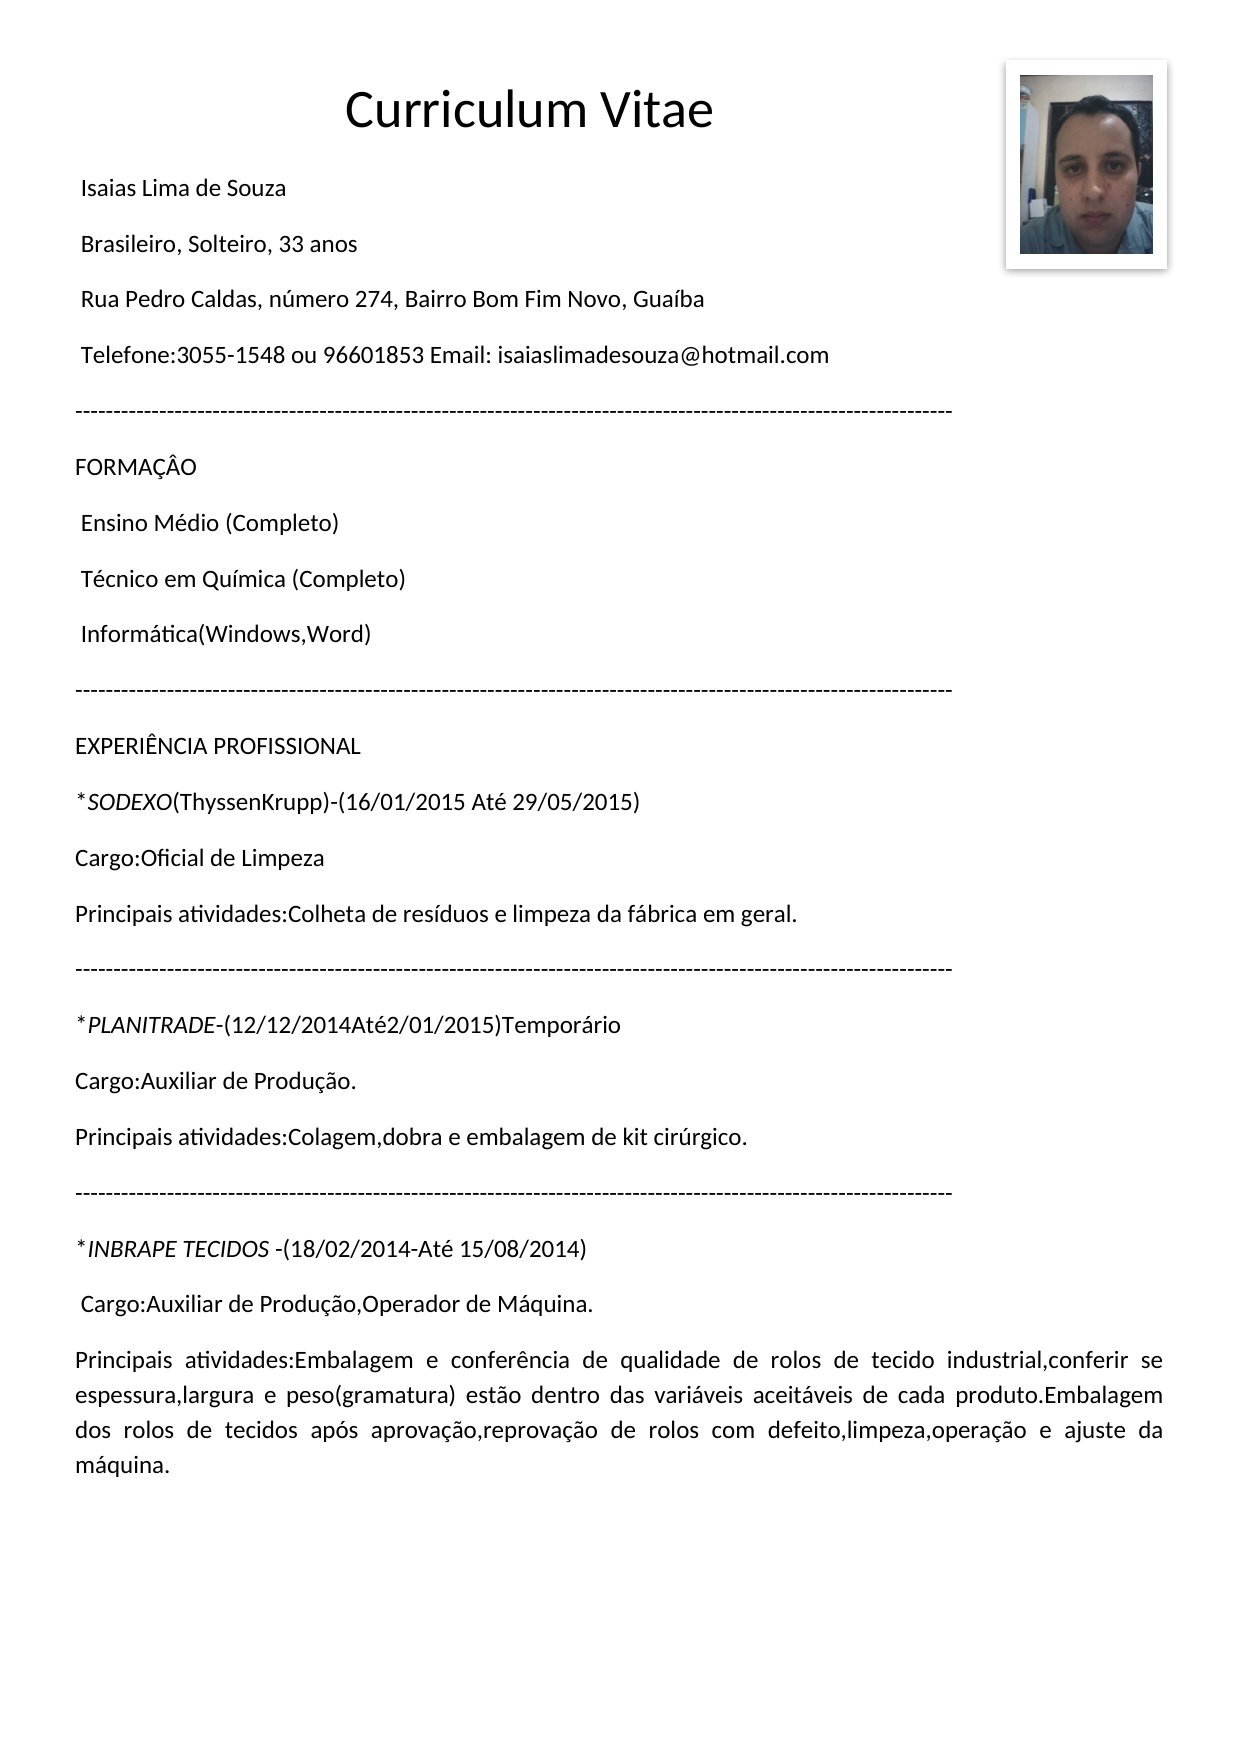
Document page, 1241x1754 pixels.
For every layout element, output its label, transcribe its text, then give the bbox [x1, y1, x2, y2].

text Curriculum Vitae [75, 75, 1000, 141]
text Principais atividades:Colagem,dobra e embalagem de kit cirúrgico. [75, 1121, 1165, 1152]
text Cargo:Auxiliar de Produção,Operador de Máquina. [75, 1288, 1165, 1319]
text ------------------------------------------------------------------------------------------------------------------- [75, 395, 1165, 426]
text Ensino Médio (Completo) [75, 507, 1165, 537]
text Rua Pedro Caldas, número 274, Bairro Bom Fim Novo, Guaíba [75, 283, 1165, 314]
text ------------------------------------------------------------------------------------------------------------------- [75, 953, 1165, 984]
text Brasileiro, Solteiro, 33 anos [75, 228, 1000, 258]
text EXPERIÊNCIA PROFISSIONAL [75, 730, 1165, 761]
text *INBRAPE TECIDOS -(18/02/2014-Até 15/08/2014) [75, 1233, 1165, 1263]
picture [1020, 75, 1153, 254]
text FORMAÇÂO [75, 451, 1165, 482]
text ------------------------------------------------------------------------------------------------------------------- [75, 1177, 1165, 1207]
text Telefone:3055-1548 ou 96601853 Email: isaiaslimadesouza@hotmail.com [75, 339, 1165, 370]
text Informática(Windows,Word) [75, 618, 1165, 649]
text ------------------------------------------------------------------------------------------------------------------- [75, 674, 1165, 705]
text Cargo:Oficial de Limpeza [75, 842, 1165, 872]
text *PLANITRADE-(12/12/2014Até2/01/2015)Temporário [75, 1009, 1165, 1040]
text *SODEXO(ThyssenKrupp)-(16/01/2015 Até 29/05/2015) [75, 786, 1165, 817]
text Principais atividades:Colheta de resíduos e limpeza da fábrica em geral. [75, 898, 1165, 928]
text Principais atividades:Embalagem e conferência de qualidade de rolos de tecido industrial,conferir se espessura,largura e peso(gramatura) estão dentro das variáveis aceitáveis de cada produto.Embalagem dos rolos de tecidos após aprovação,reprovação de rolos com defeito,limpeza,operação e ajuste da máquina. [75, 1344, 1165, 1480]
text Técnico em Química (Completo) [75, 563, 1165, 593]
text Cargo:Auxiliar de Produção. [75, 1065, 1165, 1096]
text Isaias Lima de Souza [75, 172, 1000, 202]
